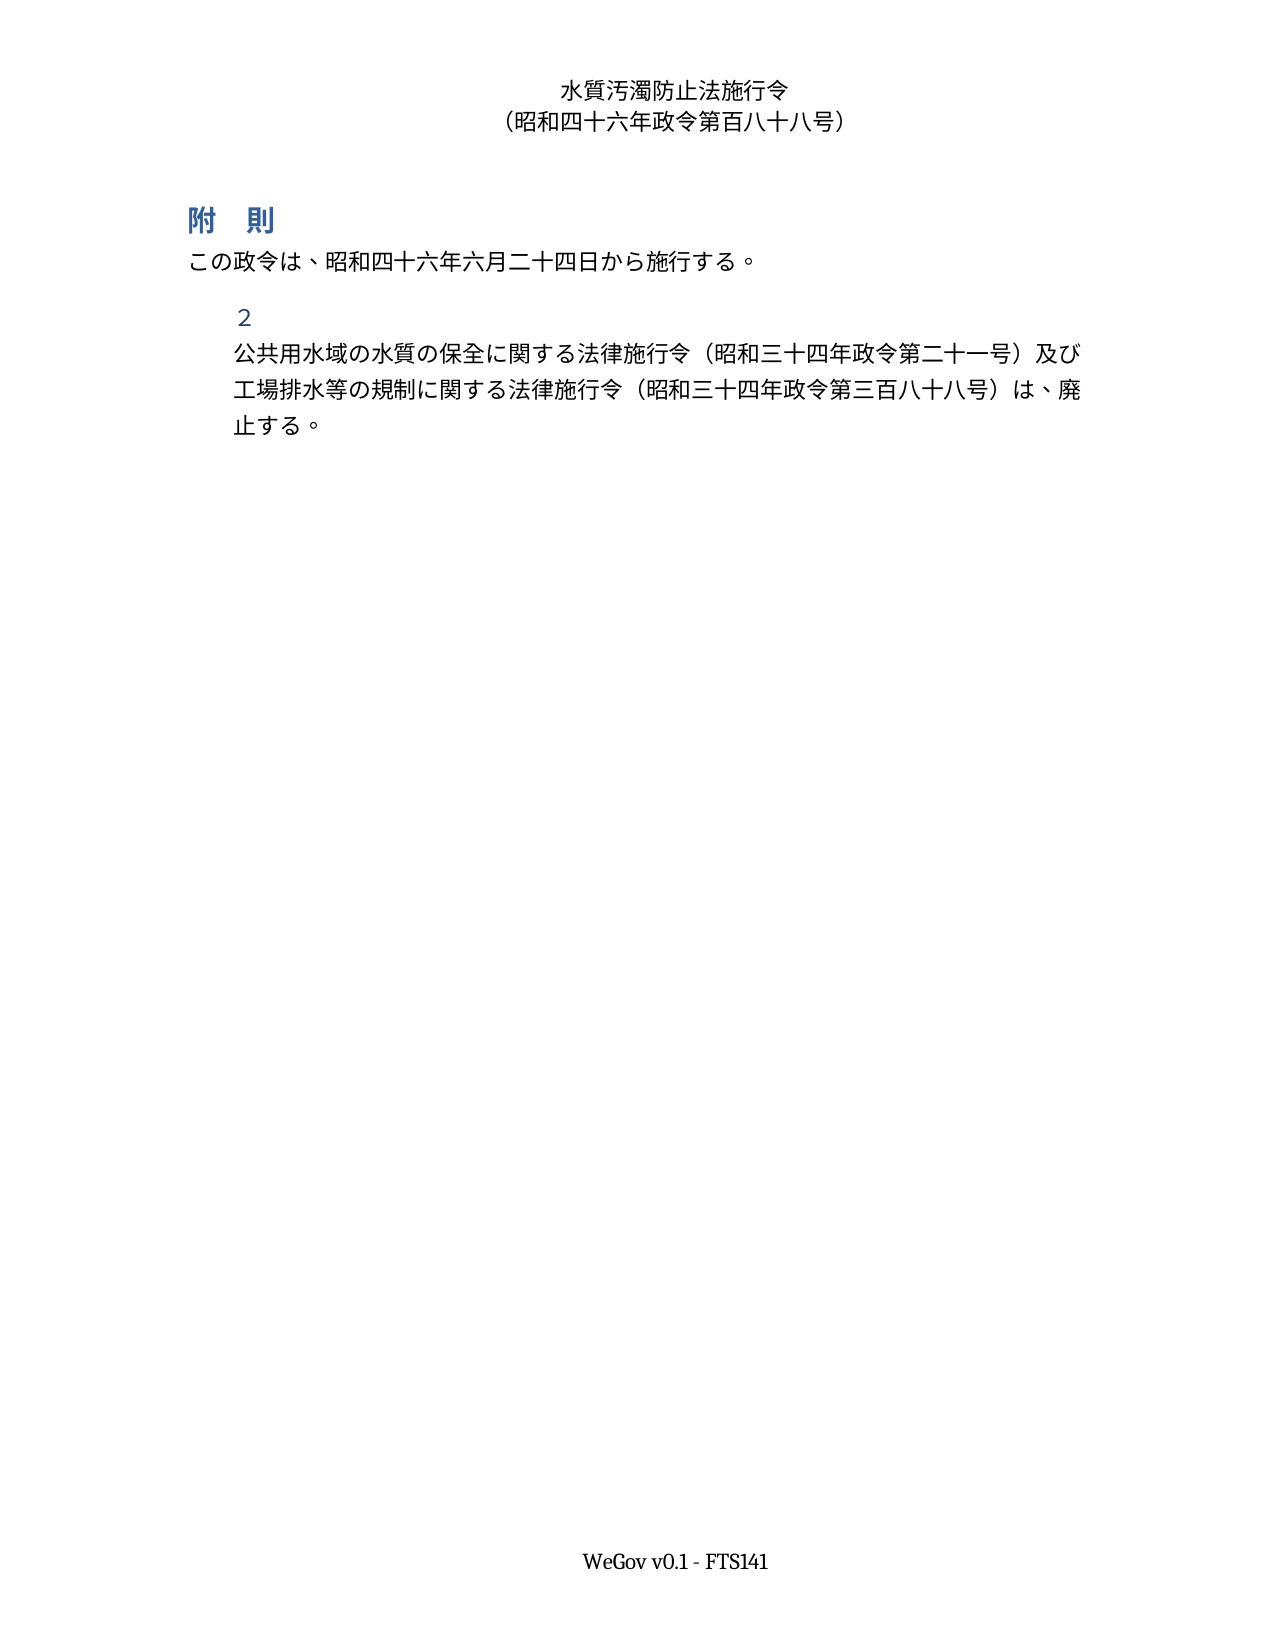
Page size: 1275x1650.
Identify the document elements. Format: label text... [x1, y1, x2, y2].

subtitle 附 則 [187, 200, 1087, 240]
text この政令は、昭和四十六年六月二十四日から施行する。 [187, 246, 1087, 277]
text 公共用水域の水質の保全に関する法律施行令（昭和三十四年政令第二十一号）及び工場排水等の規制に関する法律施行令（昭和三十四年政令第三百八十八号）は、廃止する。 [233, 338, 1087, 441]
subtitle ２ [233, 302, 1087, 334]
